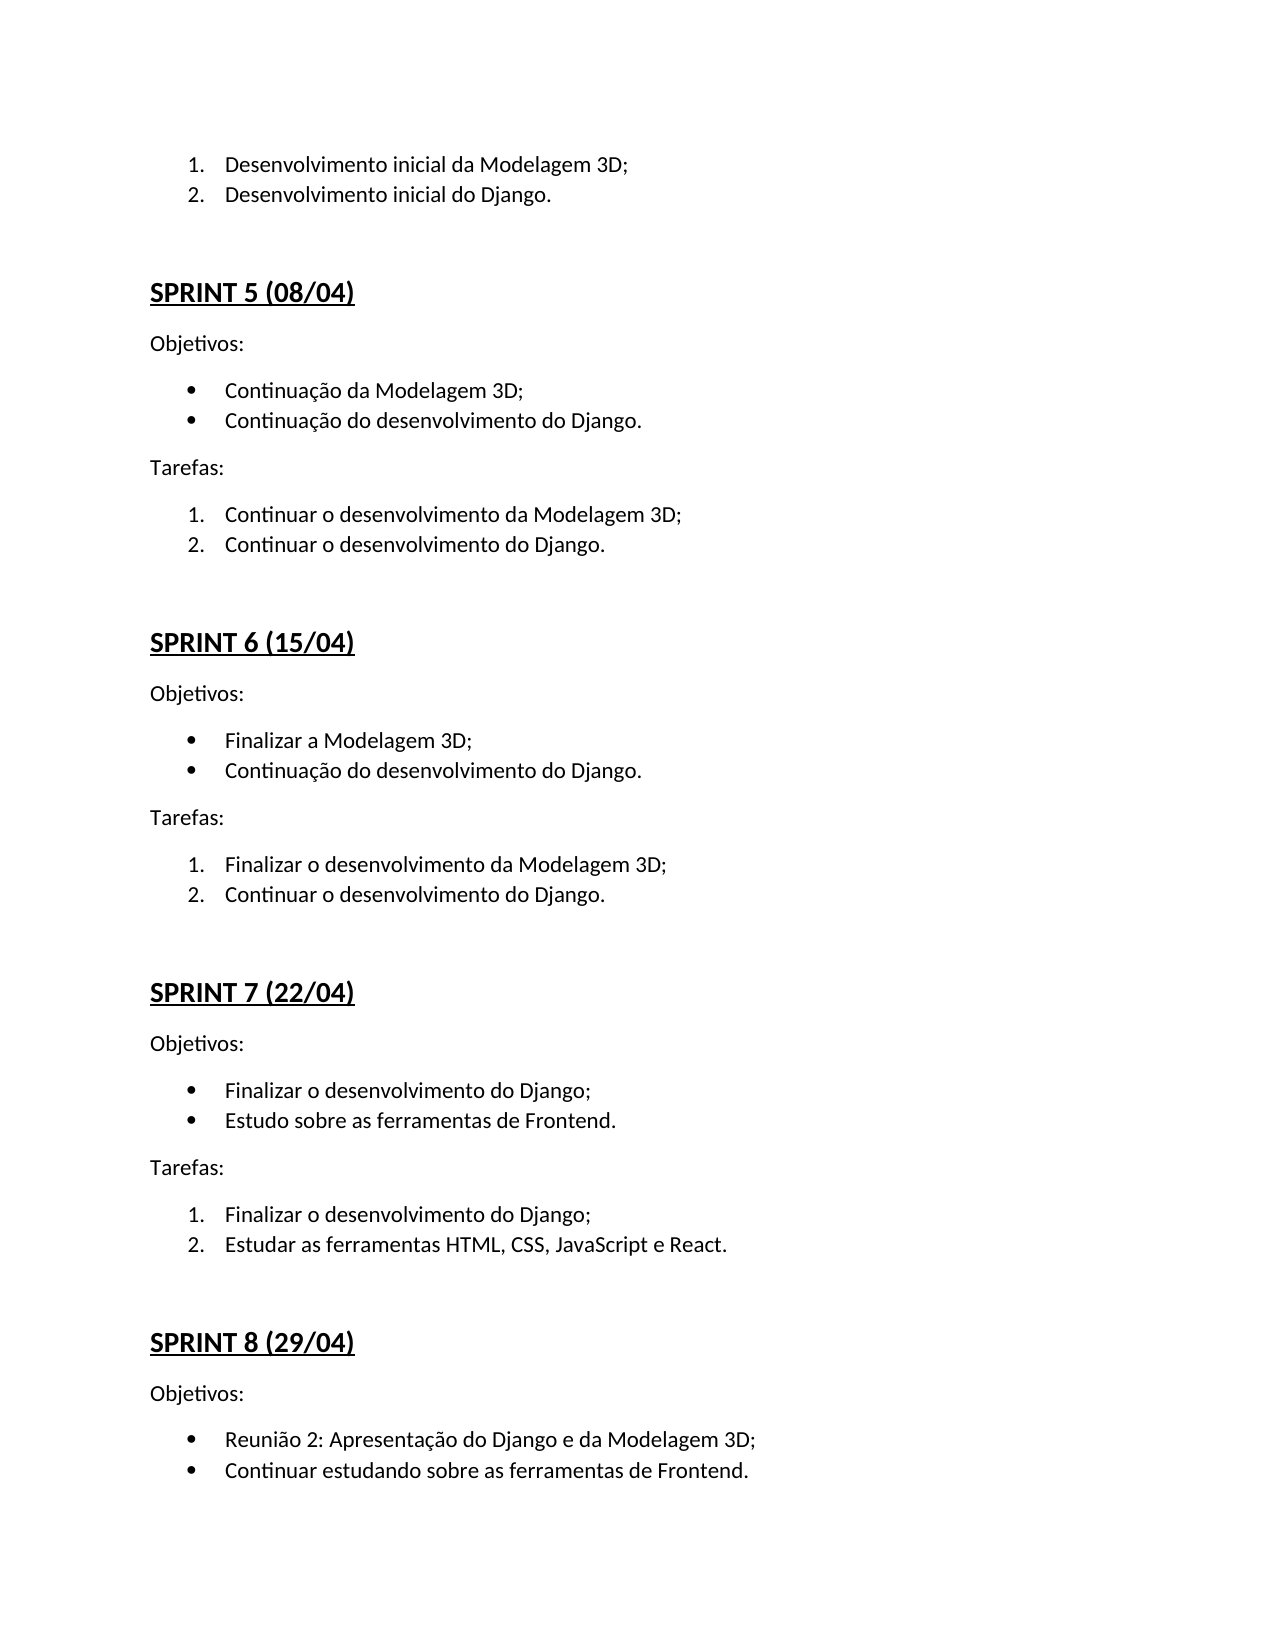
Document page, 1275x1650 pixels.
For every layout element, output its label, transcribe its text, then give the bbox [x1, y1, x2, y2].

list Continuação da Modelagem 3D; [187, 376, 1125, 404]
list Estudar as ferramentas HTML, CSS, JavaScript e React. [187, 1230, 1125, 1258]
list Finalizar a Modelagem 3D; [187, 726, 1125, 754]
text Objetivos: [150, 1029, 1125, 1057]
list Continuar o desenvolvimento do Django. [187, 530, 1125, 558]
list Continuar o desenvolvimento da Modelagem 3D; [187, 500, 1125, 528]
text SPRINT 5 (08/04) [150, 274, 1125, 309]
text Tarefas: [150, 453, 1125, 481]
list Finalizar o desenvolvimento do Django; [187, 1200, 1125, 1228]
text Objetivos: [150, 679, 1125, 707]
list Continuação do desenvolvimento do Django. [187, 756, 1125, 784]
text SPRINT 7 (22/04) [150, 974, 1125, 1009]
text SPRINT 8 (29/04) [150, 1324, 1125, 1359]
list Desenvolvimento inicial da Modelagem 3D; [187, 150, 1125, 178]
list Desenvolvimento inicial do Django. [187, 180, 1125, 208]
text SPRINT 6 (15/04) [150, 624, 1125, 659]
text Objetivos: [150, 329, 1125, 357]
list Continuação do desenvolvimento do Django. [187, 406, 1125, 434]
list Estudo sobre as ferramentas de Frontend. [187, 1106, 1125, 1134]
list Reunião 2: Apresentação do Django e da Modelagem 3D; [187, 1426, 1125, 1454]
text Tarefas: [150, 1153, 1125, 1181]
list Finalizar o desenvolvimento do Django; [187, 1076, 1125, 1104]
list Finalizar o desenvolvimento da Modelagem 3D; [187, 850, 1125, 878]
list Continuar estudando sobre as ferramentas de Frontend. [187, 1456, 1125, 1484]
text Tarefas: [150, 803, 1125, 831]
text Objetivos: [150, 1379, 1125, 1407]
list Continuar o desenvolvimento do Django. [187, 880, 1125, 908]
